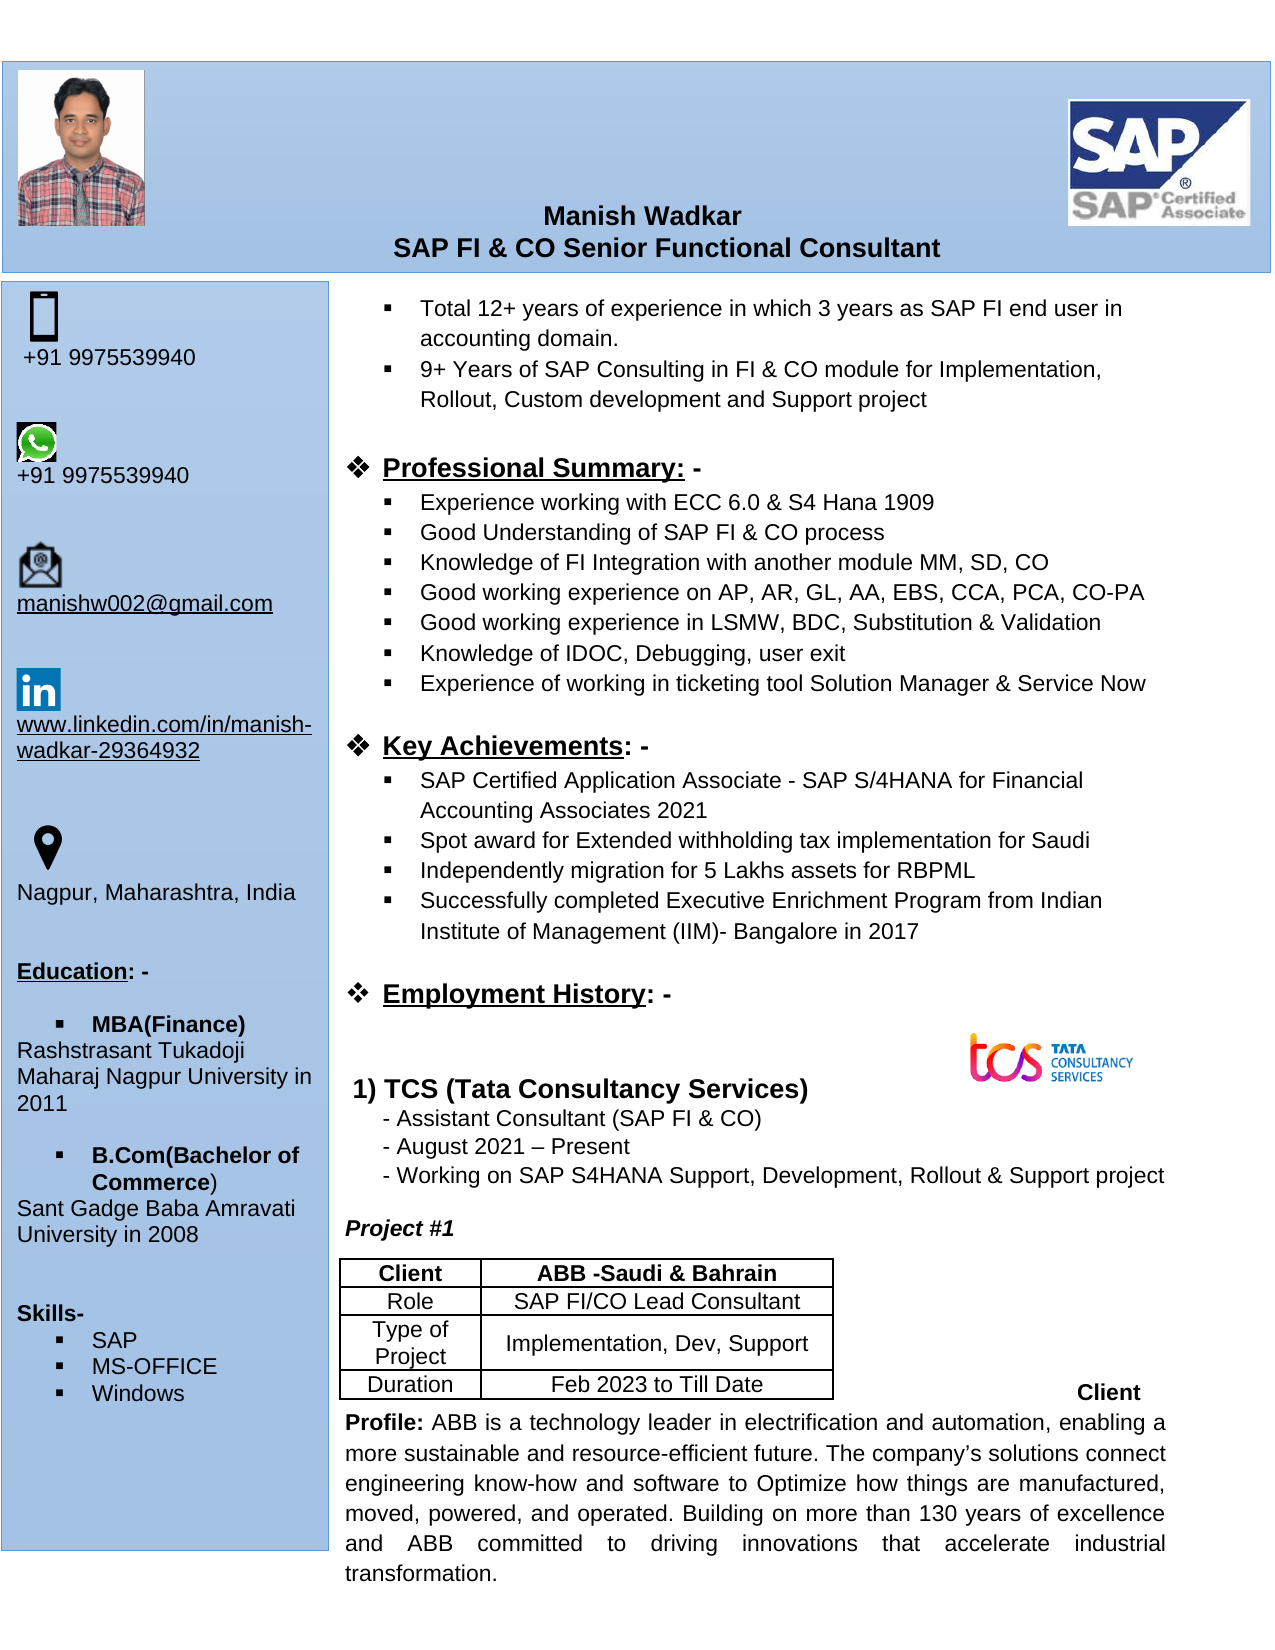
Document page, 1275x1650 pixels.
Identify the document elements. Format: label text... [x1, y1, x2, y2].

list Independently migration for 5 Lakhs assets for RBPML [382, 857, 1166, 883]
list Professional Summary: - [345, 452, 1166, 484]
picture [16, 540, 66, 590]
list SAP Certified Application Associate - SAP S/4HANA for Financial Accounting Associates 2021 [382, 767, 1166, 823]
table_cell SAP FI/CO Lead Consultant [482, 1288, 832, 1314]
list Good Understanding of SAP FI & CO process [382, 519, 1166, 545]
table_cell Type of Project [341, 1316, 480, 1369]
picture [18, 70, 145, 226]
list Total 12+ years of experience in which 3 years as SAP FI end user in accounting domain. [382, 295, 1166, 352]
picture [1068, 99, 1251, 226]
list Employment History: - [345, 978, 1166, 1010]
list 9+ Years of SAP Consulting in FI & CO module for Implementation, Rollout, Custom development and Support project [382, 356, 1166, 412]
table_cell Duration [341, 1371, 480, 1398]
table_cell Feb 2023 to Till Date [482, 1371, 832, 1398]
list Experience working with ECC 6.0 & S4 Hana 1909 [382, 488, 1166, 515]
text - August 2021 – Present [329, 1133, 1166, 1160]
list Experience of working in ticketing tool Solution Manager & Service Now [382, 670, 1166, 696]
list Good working experience in LSMW, BDC, Substitution & Validation [382, 609, 1166, 636]
text 1) TCS (Tata Consultancy Services) [329, 1014, 1166, 1105]
text Project #1 [329, 1215, 1166, 1241]
picture [16, 289, 72, 344]
list Spot award for Extended withholding tax implementation for Saudi [382, 827, 1166, 853]
table_header Client [341, 1260, 480, 1286]
text - Working on SAP S4HANA Support, Development, Rollout & Support project [382, 1162, 1166, 1188]
list Knowledge of IDOC, Debugging, user exit [382, 639, 1166, 666]
list Knowledge of FI Integration with another module MM, SD, CO [382, 549, 1166, 575]
text - Assistant Consultant (SAP FI & CO) [329, 1105, 1166, 1131]
table_cell Implementation, Dev, Support [482, 1316, 832, 1369]
list Good working experience on AP, AR, GL, AA, EBS, CCA, PCA, CO-PA [382, 579, 1166, 605]
table_header ABB -Saudi & Bahrain [482, 1260, 832, 1286]
list Key Achievements: - [345, 730, 1166, 762]
table_cell Role [341, 1288, 480, 1314]
picture [16, 816, 79, 879]
list Successfully completed Executive Enrichment Program from Indian Institute of Management (IIM)- Bangalore in 2017 [382, 887, 1166, 944]
text Client Profile: ABB is a technology leader in electrification and automation, enabling a more sustainable and resource-efficient future. The company’s solutions connect engineering know-how and software to Optimize how things are manufactured, moved, powered, and operated. Building on more than 130 years of excellence and ABB committed to driving innovations that accelerate industrial transformation. [345, 1379, 1166, 1587]
